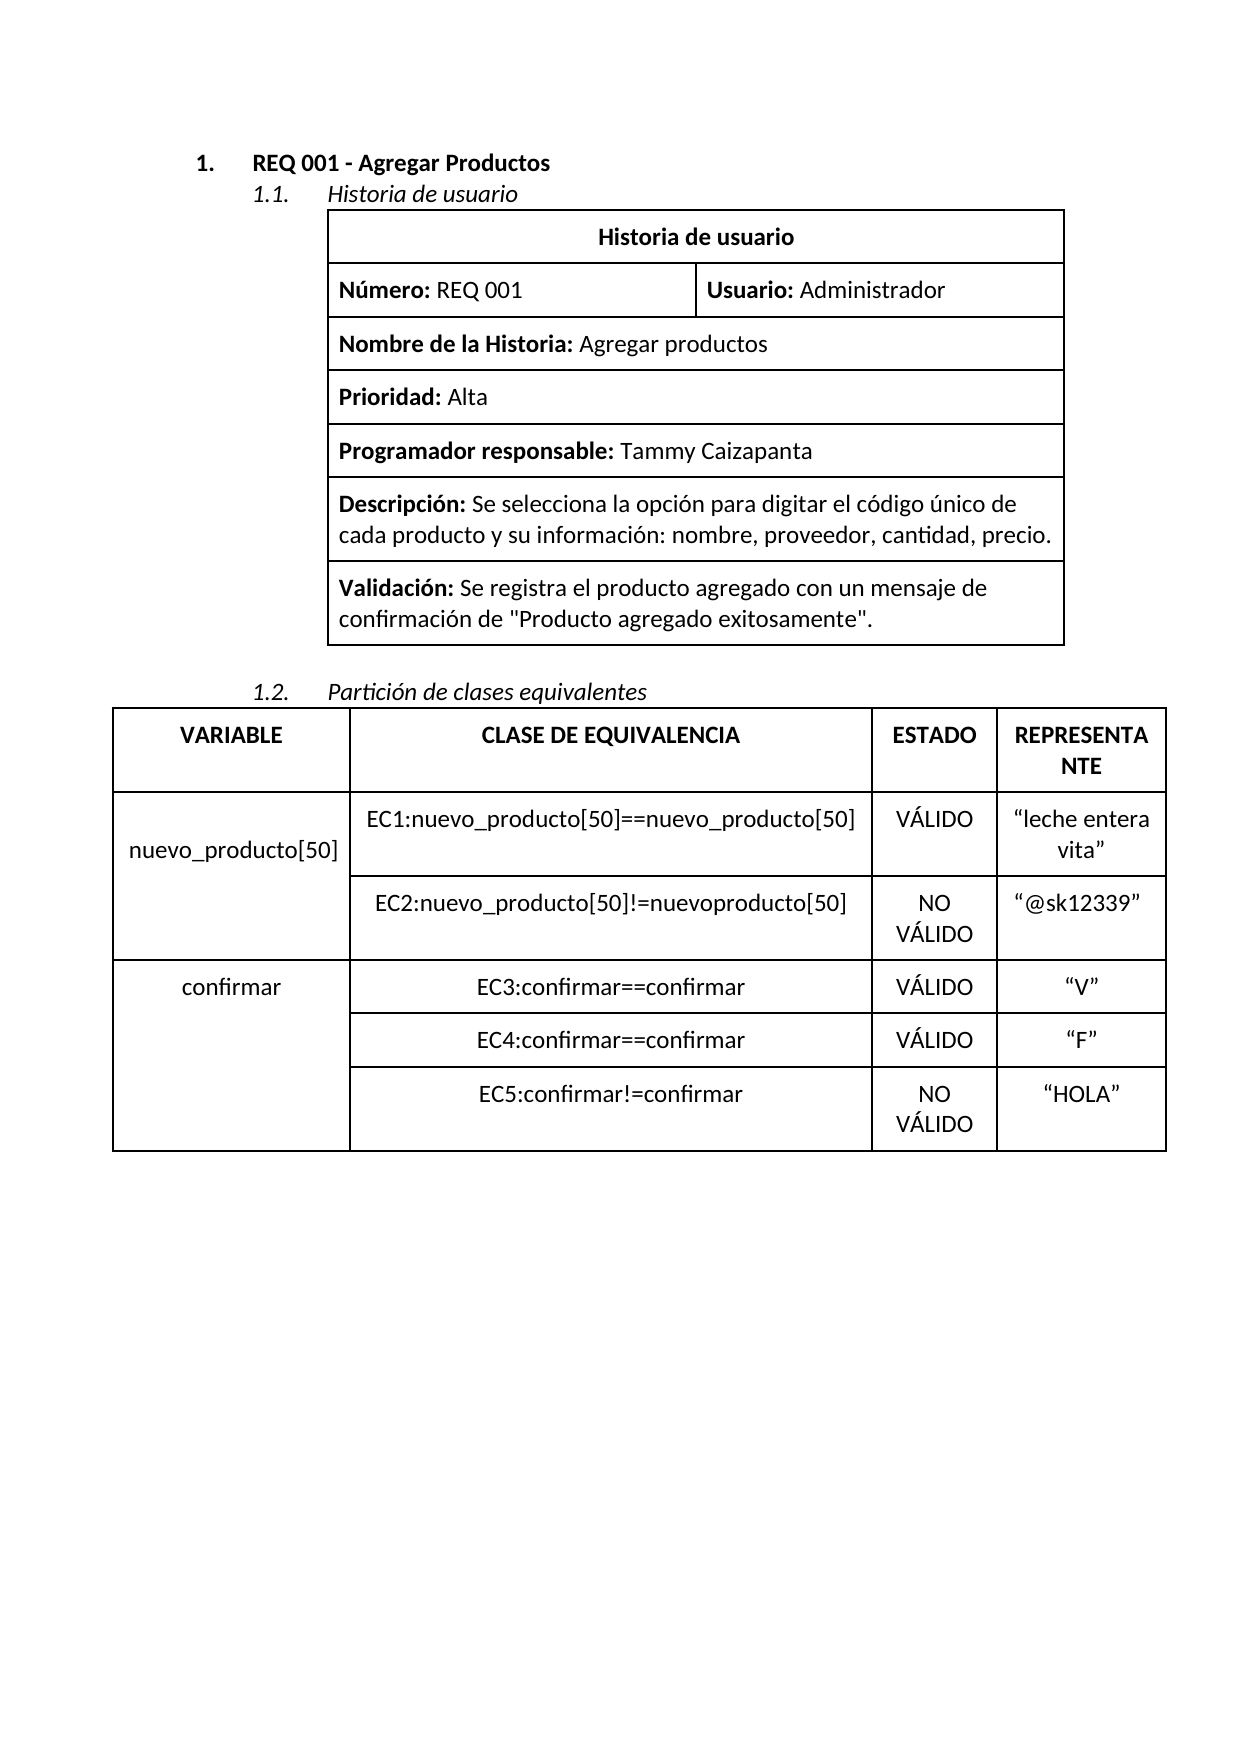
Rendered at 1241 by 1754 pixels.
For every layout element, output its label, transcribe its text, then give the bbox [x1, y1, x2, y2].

table_cell “F” [998, 1014, 1165, 1066]
table_cell “@sk12339” [998, 877, 1165, 959]
table_cell nuevo_producto[50] [114, 793, 349, 959]
table_header ESTADO [873, 709, 996, 791]
table_cell Número: REQ 001 [329, 264, 695, 316]
subtitle REQ 001 - Agregar Productos [215, 148, 1063, 178]
table_cell Validación: Se registra el producto agregado con un mensaje de confirmación de "Producto agregado exitosamente". [329, 562, 1063, 644]
table_header REPRESENTANTE [998, 709, 1165, 791]
table_cell NO VÁLIDO [873, 877, 996, 959]
table_cell EC4:confirmar==confirmar [351, 1014, 871, 1066]
table_cell VÁLIDO [873, 1014, 996, 1066]
table_cell EC5:confirmar!=confirmar [351, 1068, 871, 1149]
table_cell Programador responsable: Tammy Caizapanta [329, 425, 1063, 476]
table_cell confirmar [114, 961, 349, 1149]
table_cell VÁLIDO [873, 793, 996, 875]
table_cell Descripción: Se selecciona la opción para digitar el código único de cada producto y su información: nombre, proveedor, cantidad, precio. [329, 478, 1063, 560]
table_cell Prioridad: Alta [329, 371, 1063, 422]
table_cell Usuario: Administrador [697, 264, 1063, 316]
subtitle Historia de usuario [290, 178, 1063, 209]
subtitle Partición de clases equivalentes [290, 676, 1063, 707]
table_cell “V” [998, 961, 1165, 1012]
table_header VARIABLE [114, 709, 349, 791]
table_cell Nombre de la Historia: Agregar productos [329, 318, 1063, 369]
table_cell EC1:nuevo_producto[50]==nuevo_producto[50] [351, 793, 871, 875]
table_cell “leche entera vita” [998, 793, 1165, 875]
table_header Historia de usuario [329, 211, 1063, 262]
table_cell NO VÁLIDO [873, 1068, 996, 1149]
table_cell “HOLA” [998, 1068, 1165, 1149]
table_header CLASE DE EQUIVALENCIA [351, 709, 871, 791]
table_cell EC3:confirmar==confirmar [351, 961, 871, 1012]
table_cell EC2:nuevo_producto[50]!=nuevoproducto[50] [351, 877, 871, 959]
table_cell VÁLIDO [873, 961, 996, 1012]
